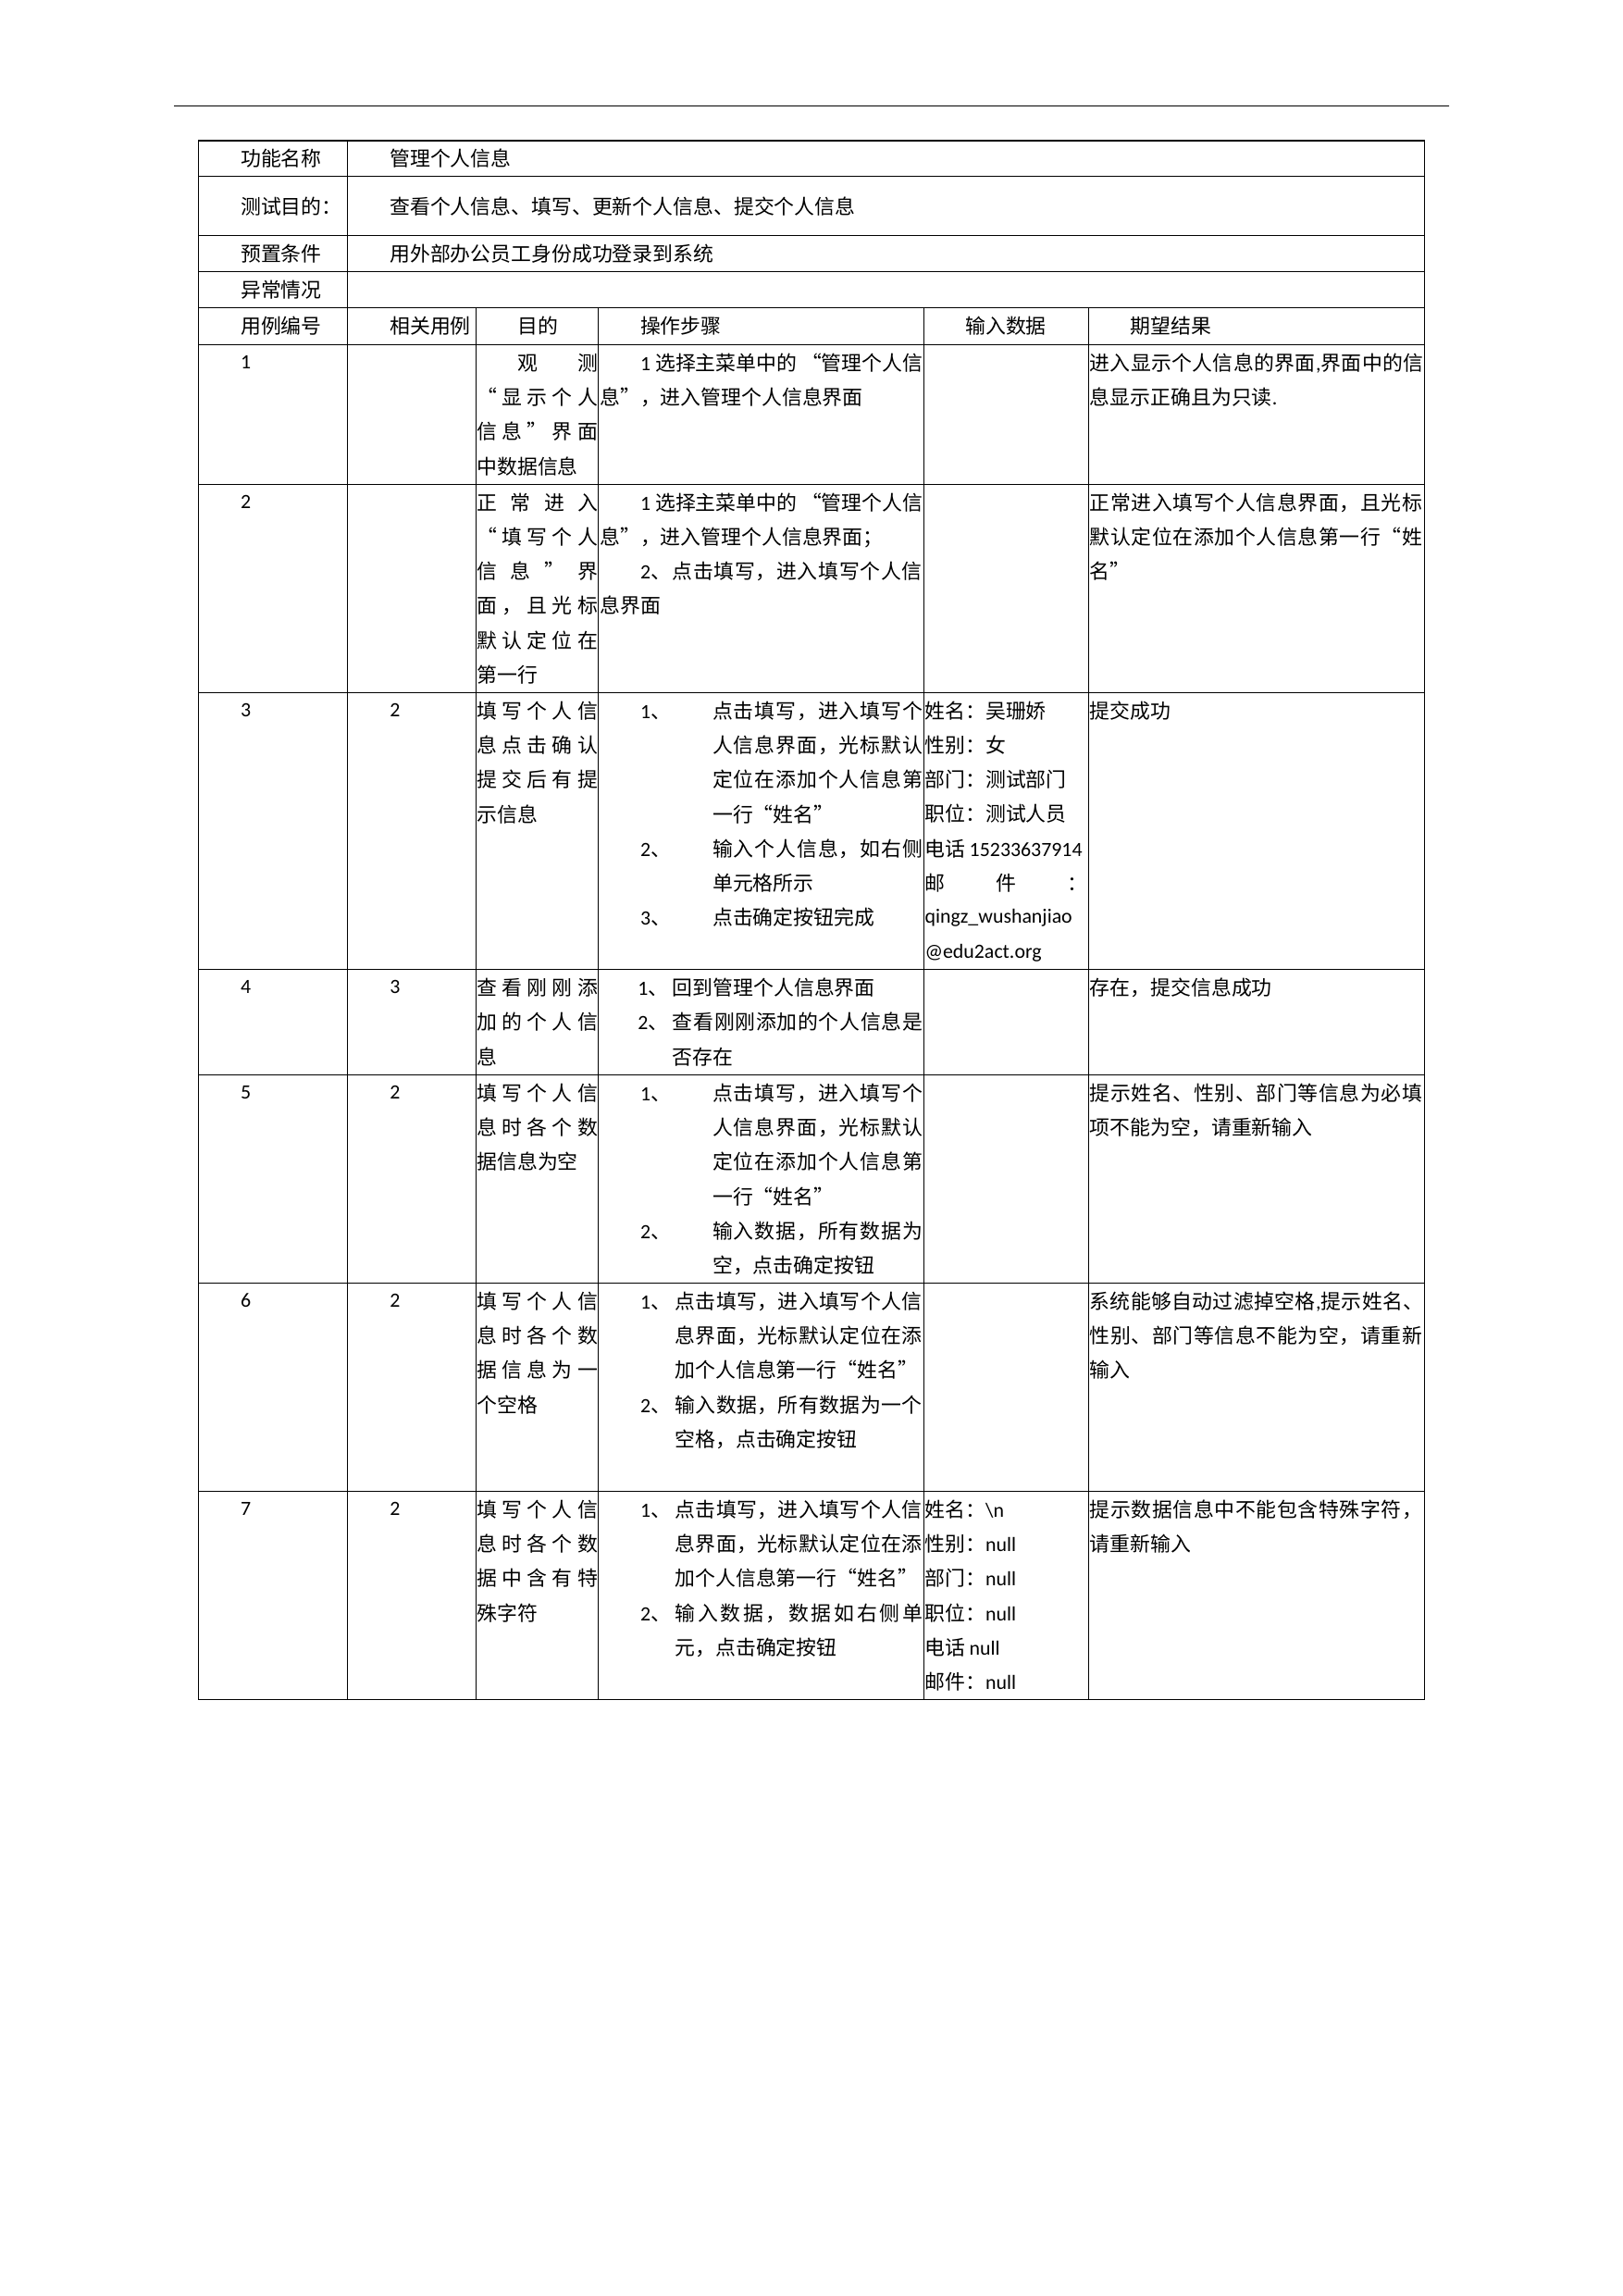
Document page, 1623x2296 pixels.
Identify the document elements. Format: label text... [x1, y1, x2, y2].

table_cell 期望结果 [1089, 308, 1424, 344]
table_cell [348, 272, 1424, 307]
table_cell 姓名：\n 性别：null 部门：null 职位：null 电话null 邮件：null [924, 1492, 1088, 1699]
table_cell 输入数据 [924, 308, 1088, 344]
table_cell 2 [199, 485, 347, 692]
table_cell 2 [348, 1075, 476, 1283]
table_cell 功能名称 [199, 142, 347, 176]
table_cell 填写个人信息时各个数据信息为一个空格 [477, 1284, 598, 1491]
table_cell 存在，提交信息成功 [1089, 970, 1424, 1074]
table_cell 观测“显示个人信息”界面中数据信息 [477, 345, 598, 483]
table_cell 填写个人信息点击确认提交后有提示信息 [477, 693, 598, 969]
table_cell 查看个人信息、填写、更新个人信息、提交个人信息 [348, 177, 1424, 235]
table_cell 预置条件 [199, 236, 347, 271]
table_cell 提交成功 [1089, 693, 1424, 969]
table_cell 用外部办公员工身份成功登录到系统 [348, 236, 1424, 271]
table_cell 回到管理个人信息界面 查看刚刚添加的个人信息是否存在 [599, 970, 923, 1074]
table_cell [924, 970, 1088, 1074]
table_cell 相关用例 [348, 308, 476, 344]
table_cell [348, 345, 476, 483]
table_cell 4 [199, 970, 347, 1074]
table_cell 管理个人信息 [348, 142, 1424, 176]
table_cell 查看刚刚添加的个人信息 [477, 970, 598, 1074]
table_cell [924, 345, 1088, 483]
table_cell [924, 1284, 1088, 1491]
table_cell 6 [199, 1284, 347, 1491]
table_cell 点击填写，进入填写个人信息界面，光标默认定位在添加个人信息第一行“姓名” 输入数据，所有数据为空，点击确定按钮 [599, 1075, 923, 1283]
table_cell 1 选择主菜单中的 “管理个人信息”，进入管理个人信息界面 [599, 345, 923, 483]
table_cell 填写个人信息时各个数据中含有特殊字符 [477, 1492, 598, 1699]
table_cell 3 [348, 970, 476, 1074]
table_cell 1 选择主菜单中的 “管理个人信息”，进入管理个人信息界面； 2、点击填写，进入填写个人信息界面 [599, 485, 923, 692]
table_cell 点击填写，进入填写个人信息界面，光标默认定位在添加个人信息第一行“姓名” 输入个人信息，如右侧单元格所示 点击确定按钮完成 [599, 693, 923, 969]
table_cell 系统能够自动过滤掉空格,提示姓名、性别、部门等信息不能为空，请重新输入 [1089, 1284, 1424, 1491]
table_cell 目的 [477, 308, 598, 344]
table_cell 提示姓名、性别、部门等信息为必填项不能为空，请重新输入 [1089, 1075, 1424, 1283]
table_cell 操作步骤 [599, 308, 923, 344]
table_cell 1 [199, 345, 347, 483]
table_cell [924, 1075, 1088, 1283]
table_cell 用例编号 [199, 308, 347, 344]
table_cell 5 [199, 1075, 347, 1283]
table_cell 姓名：吴珊娇 性别：女 部门：测试部门 职位：测试人员 电话15233637914 邮件：qingz_wushanjiao@edu2act.org [924, 693, 1088, 969]
table_cell 正常进入“填写个人信息”界面，且光标默认定位在第一行 [477, 485, 598, 692]
table_cell 3 [199, 693, 347, 969]
table_cell 进入显示个人信息的界面,界面中的信息显示正确且为只读. [1089, 345, 1424, 483]
table_cell 提示数据信息中不能包含特殊字符，请重新输入 [1089, 1492, 1424, 1699]
table_cell 正常进入填写个人信息界面，且光标默认定位在添加个人信息第一行“姓名” [1089, 485, 1424, 692]
table_cell 2 [348, 1492, 476, 1699]
table_cell 点击填写，进入填写个人信息界面，光标默认定位在添加个人信息第一行“姓名” 输入数据，所有数据为一个空格，点击确定按钮 [599, 1284, 923, 1491]
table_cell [599, 1492, 923, 1699]
table_cell 测试目的： [199, 177, 347, 235]
table_cell 2 [348, 693, 476, 969]
table_cell 填写个人信息时各个数据信息为空 [477, 1075, 598, 1283]
table_cell 异常情况 [199, 272, 347, 307]
table_cell 7 [199, 1492, 347, 1699]
table_cell [924, 485, 1088, 692]
table_cell [348, 485, 476, 692]
table_cell 2 [348, 1284, 476, 1491]
